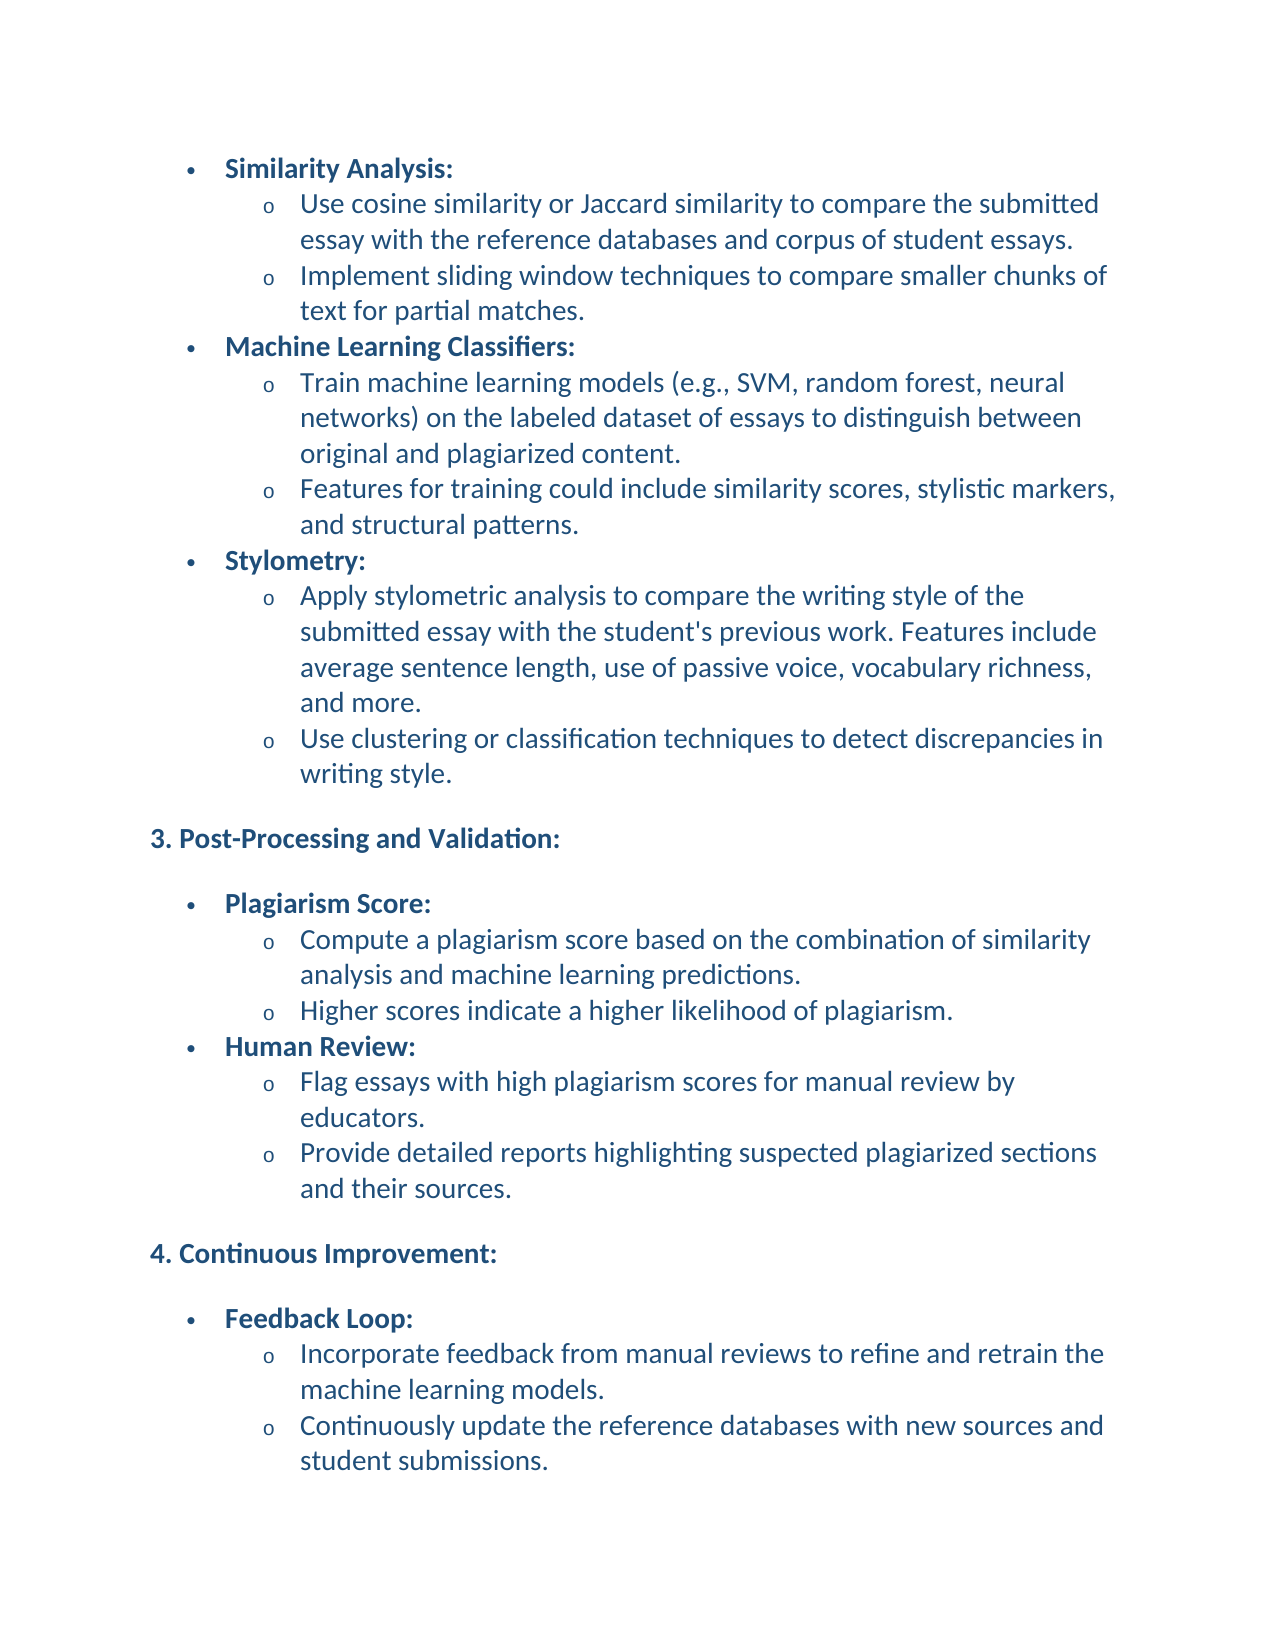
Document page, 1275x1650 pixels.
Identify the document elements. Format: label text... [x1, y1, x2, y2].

list Higher scores indicate a higher likelihood of plagiarism. [262, 992, 1125, 1028]
text 4. Continuous Improvement: [150, 1235, 1125, 1271]
list Similarity Analysis: [187, 150, 1125, 186]
list Use cosine similarity or Jaccard similarity to compare the submitted essay with the reference databases and corpus of student essays. [262, 186, 1125, 257]
list Compute a plagiarism score based on the combination of similarity analysis and machine learning predictions. [262, 921, 1125, 992]
list Incorporate feedback from manual reviews to refine and retrain the machine learning models. [262, 1335, 1125, 1407]
list Human Review: [187, 1028, 1125, 1063]
list Flag essays with high plagiarism scores for manual review by educators. [262, 1063, 1125, 1134]
list Feedback Loop: [187, 1300, 1125, 1335]
text 3. Post-Processing and Validation: [150, 820, 1125, 856]
list Use clustering or classification techniques to detect discrepancies in writing style. [262, 720, 1125, 791]
list Apply stylometric analysis to compare the writing style of the submitted essay with the student's previous work. Features include average sentence length, use of passive voice, vocabulary richness, and more. [262, 577, 1125, 720]
list Stylometry: [187, 542, 1125, 577]
list Implement sliding window techniques to compare smaller chunks of text for partial matches. [262, 257, 1125, 328]
list Train machine learning models (e.g., SVM, random forest, neural networks) on the labeled dataset of essays to distinguish between original and plagiarized content. [262, 364, 1125, 471]
list Plagiarism Score: [187, 885, 1125, 921]
list Features for training could include similarity scores, stylistic markers, and structural patterns. [262, 471, 1125, 542]
list Provide detailed reports highlighting suspected plagiarized sections and their sources. [262, 1134, 1125, 1206]
list Continuously update the reference databases with new sources and student submissions. [262, 1407, 1125, 1478]
list Machine Learning Classifiers: [187, 328, 1125, 364]
